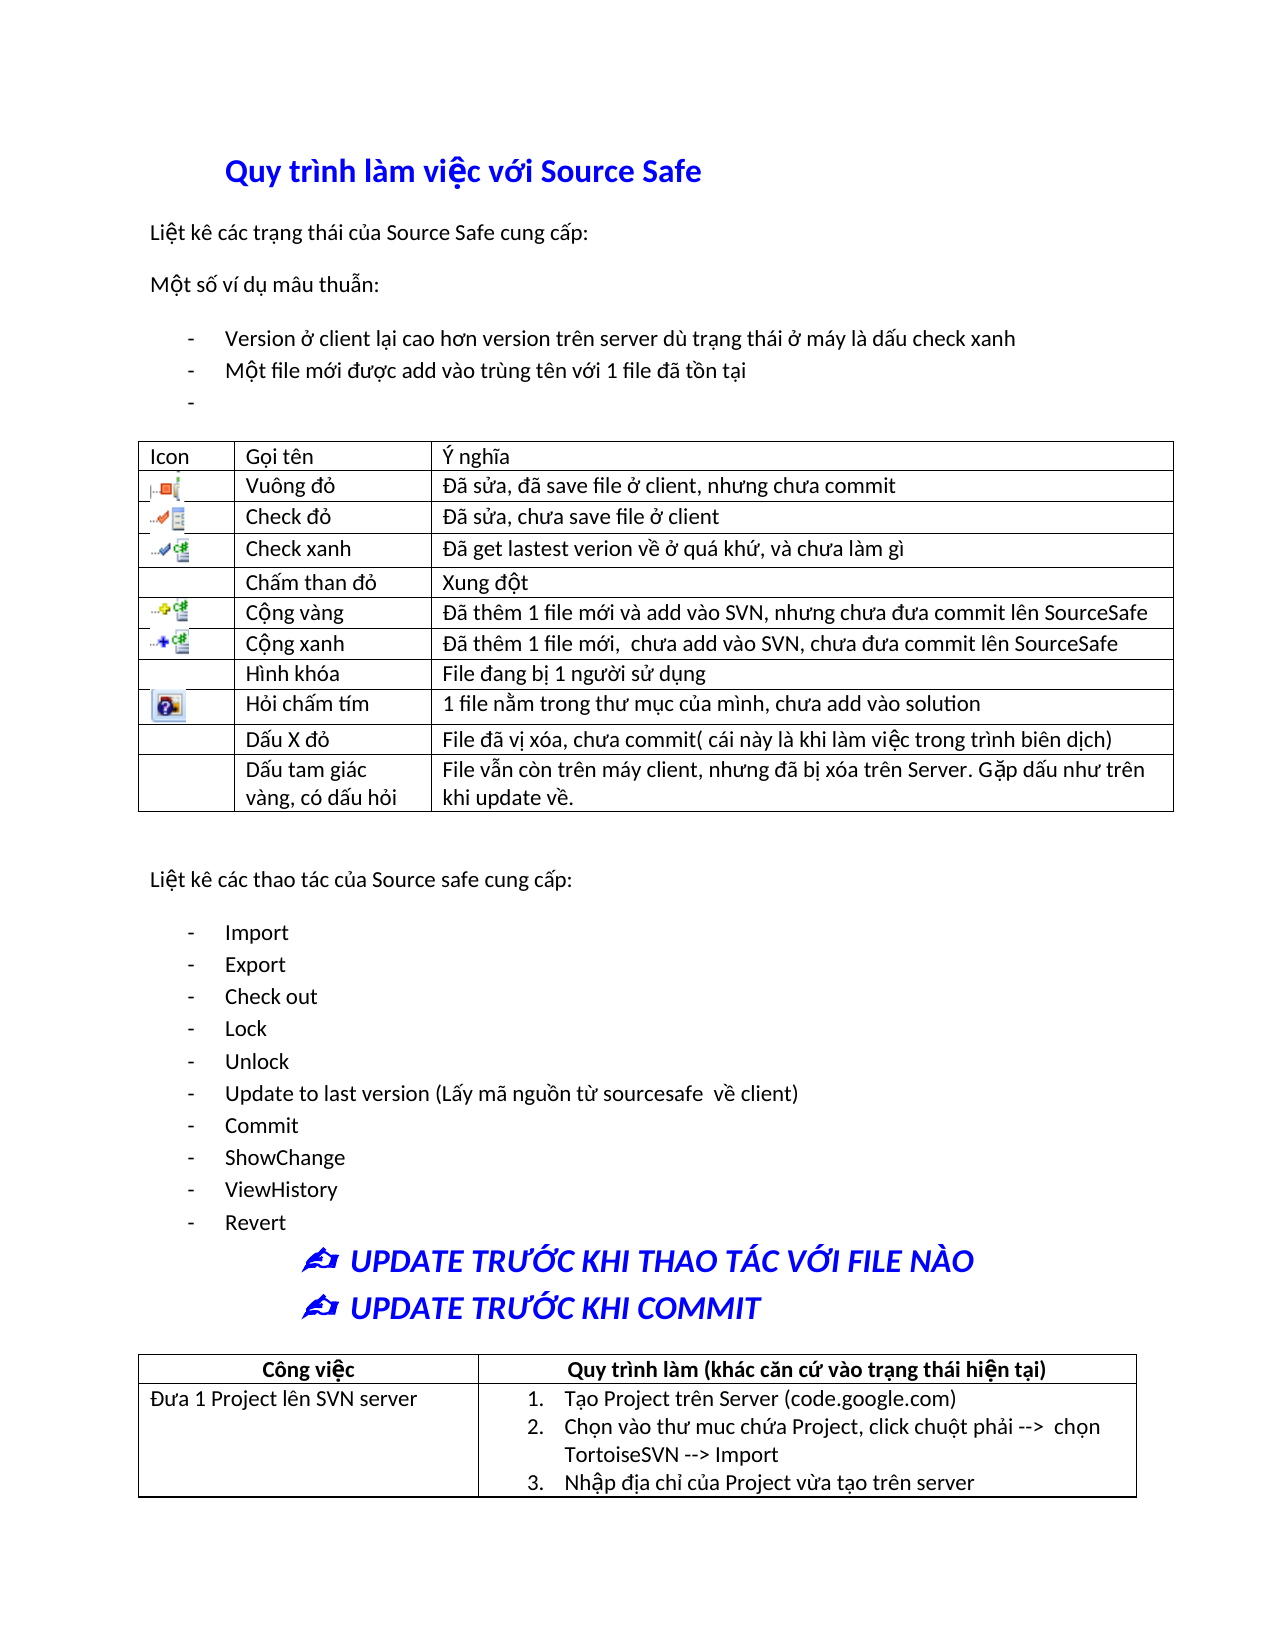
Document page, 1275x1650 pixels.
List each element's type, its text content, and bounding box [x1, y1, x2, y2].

table_cell [186, 690, 234, 724]
table_cell Cộng vàng [235, 598, 431, 628]
list UPDATE TRƯỚC KHI THAO TÁC VỚI FILE NÀO [225, 1240, 1125, 1281]
table_cell 1 file nằm trong thư mục của mình, chưa add vào solution [432, 690, 1173, 724]
list Update to last version (Lấy mã nguồn từ sourcesafe về client) [187, 1079, 1125, 1107]
table_cell [139, 502, 150, 533]
list Một file mới được add vào trùng tên với 1 file đã tồn tại [187, 356, 1125, 384]
table_cell Dấu tam giác vàng, có dấu hỏi [235, 755, 431, 811]
table_cell Check xanh [235, 534, 431, 567]
table_cell [139, 690, 150, 724]
list ViewHistory [187, 1176, 1125, 1203]
table_header Công việc [139, 1355, 478, 1383]
table_cell [139, 598, 150, 628]
table_cell Chấm than đỏ [235, 568, 431, 597]
text Một số ví dụ mâu thuẫn: [150, 271, 1125, 299]
table_cell [139, 725, 234, 754]
table_header Quy trình làm (khác căn cứ vào trạng thái hiện tại) [479, 1355, 1136, 1383]
picture [150, 598, 189, 659]
table_cell Đã thêm 1 file mới, chưa add vào SVN, chưa đưa commit lên SourceSafe [432, 629, 1173, 658]
table_cell File đang bị 1 người sử dụng [432, 660, 1173, 688]
table_cell Đưa 1 Project lên SVN server [139, 1384, 478, 1496]
list Check out [187, 982, 1125, 1010]
text Liệt kê các trạng thái của Source Safe cung cấp: [150, 218, 1125, 246]
picture [150, 689, 186, 724]
list UPDATE TRƯỚC KHI COMMIT [225, 1287, 1125, 1327]
table_cell Hỏi chấm tím [235, 690, 431, 724]
table_cell [188, 598, 234, 628]
table_cell [139, 471, 150, 501]
table_cell Hình khóa [235, 660, 431, 688]
table_cell [139, 534, 150, 567]
table_cell Xung đột [432, 568, 1173, 597]
table_cell [139, 629, 150, 658]
table_cell Check đỏ [235, 502, 431, 533]
table_cell Đã get lastest verion về ở quá khứ, và chưa làm gì [432, 534, 1173, 567]
list Quy trình làm việc với Source Safe [225, 150, 1125, 191]
table_cell [189, 629, 234, 658]
table_cell [180, 471, 234, 501]
text Liệt kê các thao tác của Source safe cung cấp: [150, 865, 1125, 893]
table_cell [139, 660, 234, 688]
table_cell [189, 534, 234, 567]
list Export [187, 950, 1125, 978]
list Unlock [187, 1047, 1125, 1075]
table_cell [139, 568, 234, 597]
list Revert [187, 1208, 1125, 1236]
list Version ở client lại cao hơn version trên server dù trạng thái ở máy là dấu check xanh [187, 324, 1125, 352]
table_cell Vuông đỏ [235, 471, 431, 501]
table_cell Dấu X đỏ [235, 725, 431, 754]
table_cell Đã sửa, đã save file ở client, nhưng chưa commit [432, 471, 1173, 501]
list ShowChange [187, 1143, 1125, 1171]
table_cell Cộng xanh [235, 629, 431, 658]
table_header Icon [139, 442, 234, 470]
table_header Ý nghĩa [432, 442, 1173, 470]
table_cell Tạo Project trên Server (code.google.com) Chọn vào thư muc chứa Project, click chuột phải --> chọn TortoiseSVN --> Import Nhập địa chỉ của Project vừa tạo trên server [479, 1384, 1136, 1496]
list Import [187, 918, 1125, 946]
table_cell File đã vị xóa, chưa commit( cái này là khi làm việc trong trình biên dịch) [432, 725, 1173, 754]
table_cell [139, 755, 234, 811]
table_header Gọi tên [235, 442, 431, 470]
table_cell Đã sửa, chưa save file ở client [432, 502, 1173, 533]
table_cell [185, 502, 234, 533]
list Commit [187, 1111, 1125, 1139]
picture [150, 471, 189, 567]
table_cell Đã thêm 1 file mới và add vào SVN, nhưng chưa đưa commit lên SourceSafe [432, 598, 1173, 628]
list Lock [187, 1014, 1125, 1043]
table_cell File vẫn còn trên máy client, nhưng đã bị xóa trên Server. Gặp dấu như trên khi update về. [432, 755, 1173, 811]
